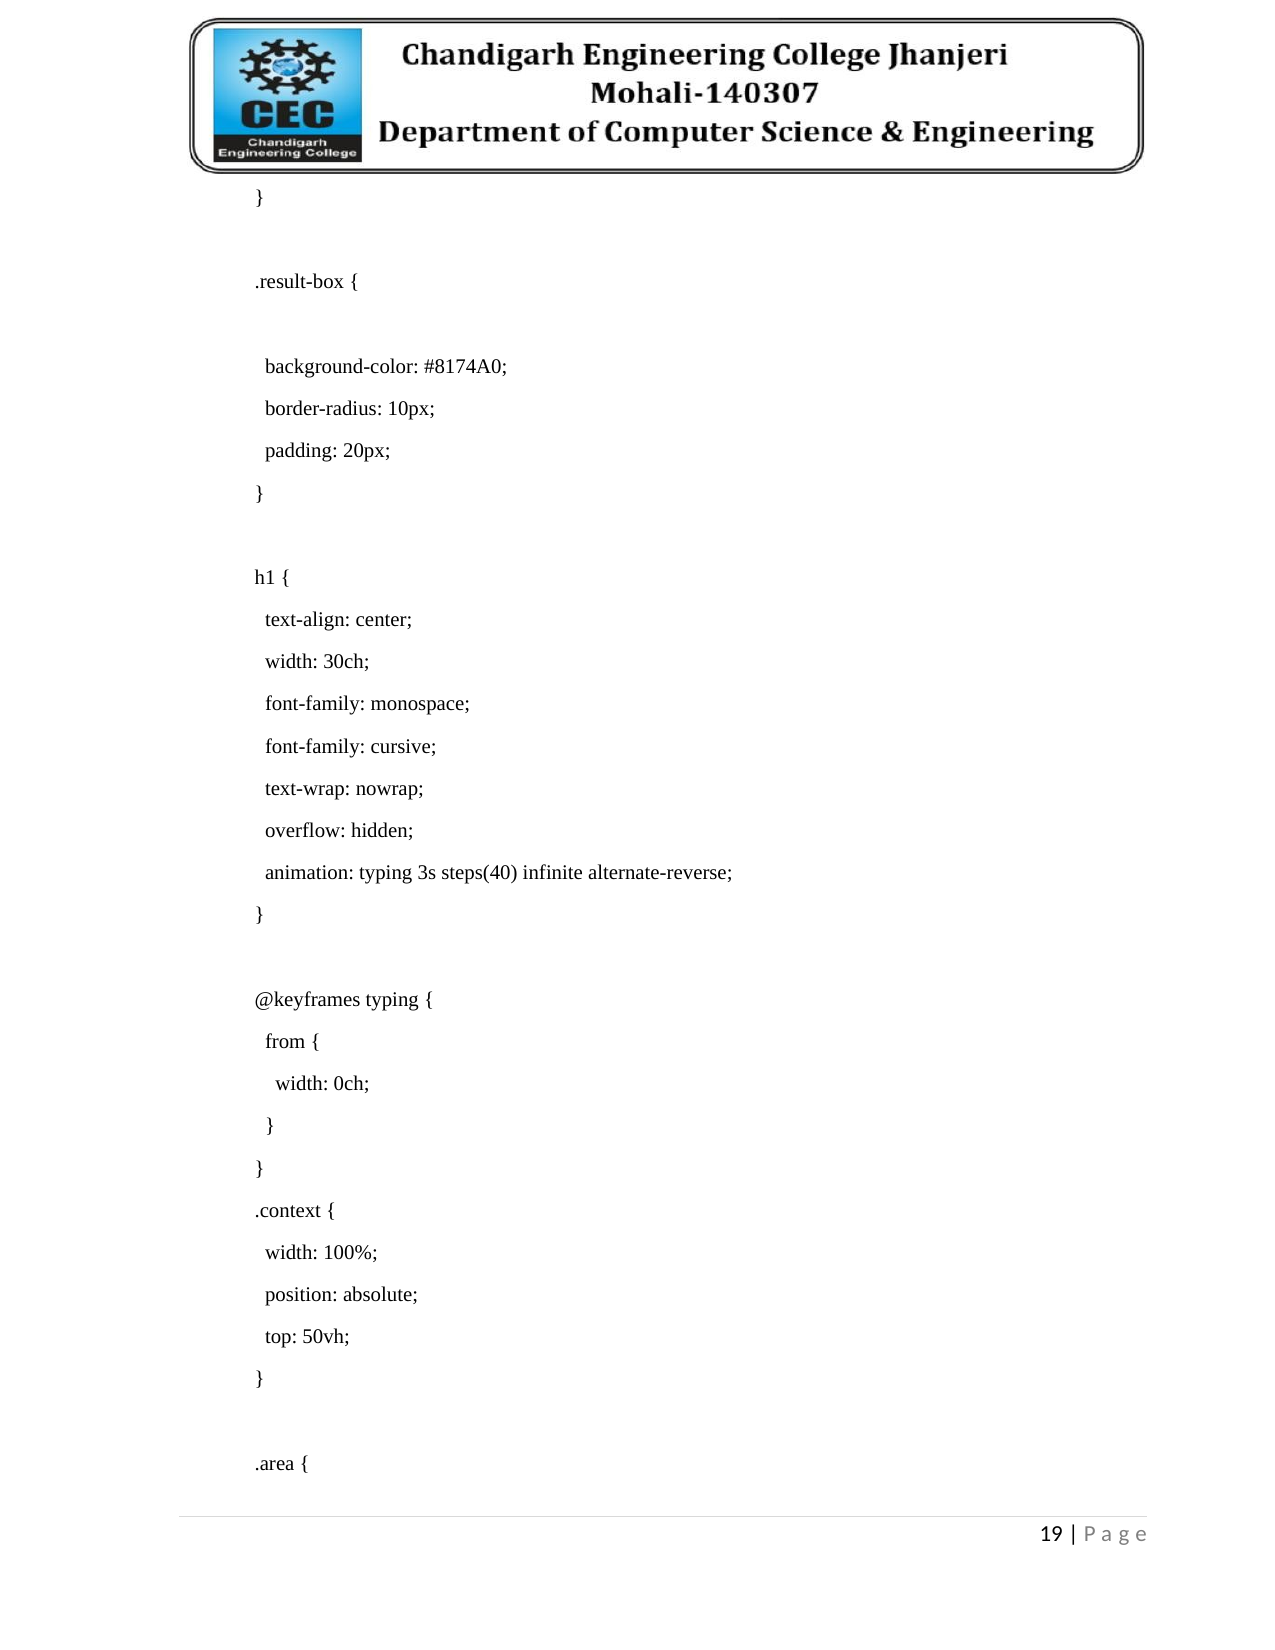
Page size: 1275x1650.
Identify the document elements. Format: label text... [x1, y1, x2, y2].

text } [254, 1366, 1133, 1390]
text text-align: center; [254, 607, 1133, 631]
text .context { [254, 1198, 1133, 1222]
text border-radius: 10px; [254, 396, 1133, 420]
text text-wrap: nowrap; [254, 776, 1133, 800]
text top: 50vh; [254, 1324, 1133, 1348]
text width: 100%; [254, 1240, 1133, 1264]
text .result-box { [254, 269, 1133, 293]
text padding: 20px; [254, 438, 1133, 462]
text overflow: hidden; [254, 818, 1133, 842]
text position: absolute; [254, 1282, 1133, 1306]
text @keyframes typing { [254, 987, 1133, 1011]
text from { [254, 1029, 1133, 1053]
text background-color: #8174A0; [254, 354, 1133, 378]
text h1 { [254, 565, 1133, 589]
text } [254, 480, 1133, 504]
picture [179, 16, 1145, 175]
text } [254, 1113, 1133, 1137]
text width: 30ch; [254, 649, 1133, 673]
text width: 0ch; [254, 1071, 1133, 1095]
text } [254, 1155, 1133, 1179]
text } [254, 175, 1133, 209]
text font-family: cursive; [254, 733, 1133, 758]
text font-family: monospace; [254, 691, 1133, 715]
text .area { [254, 1451, 1133, 1475]
text } [254, 902, 1133, 926]
text animation: typing 3s steps(40) infinite alternate-reverse; [254, 860, 1133, 884]
